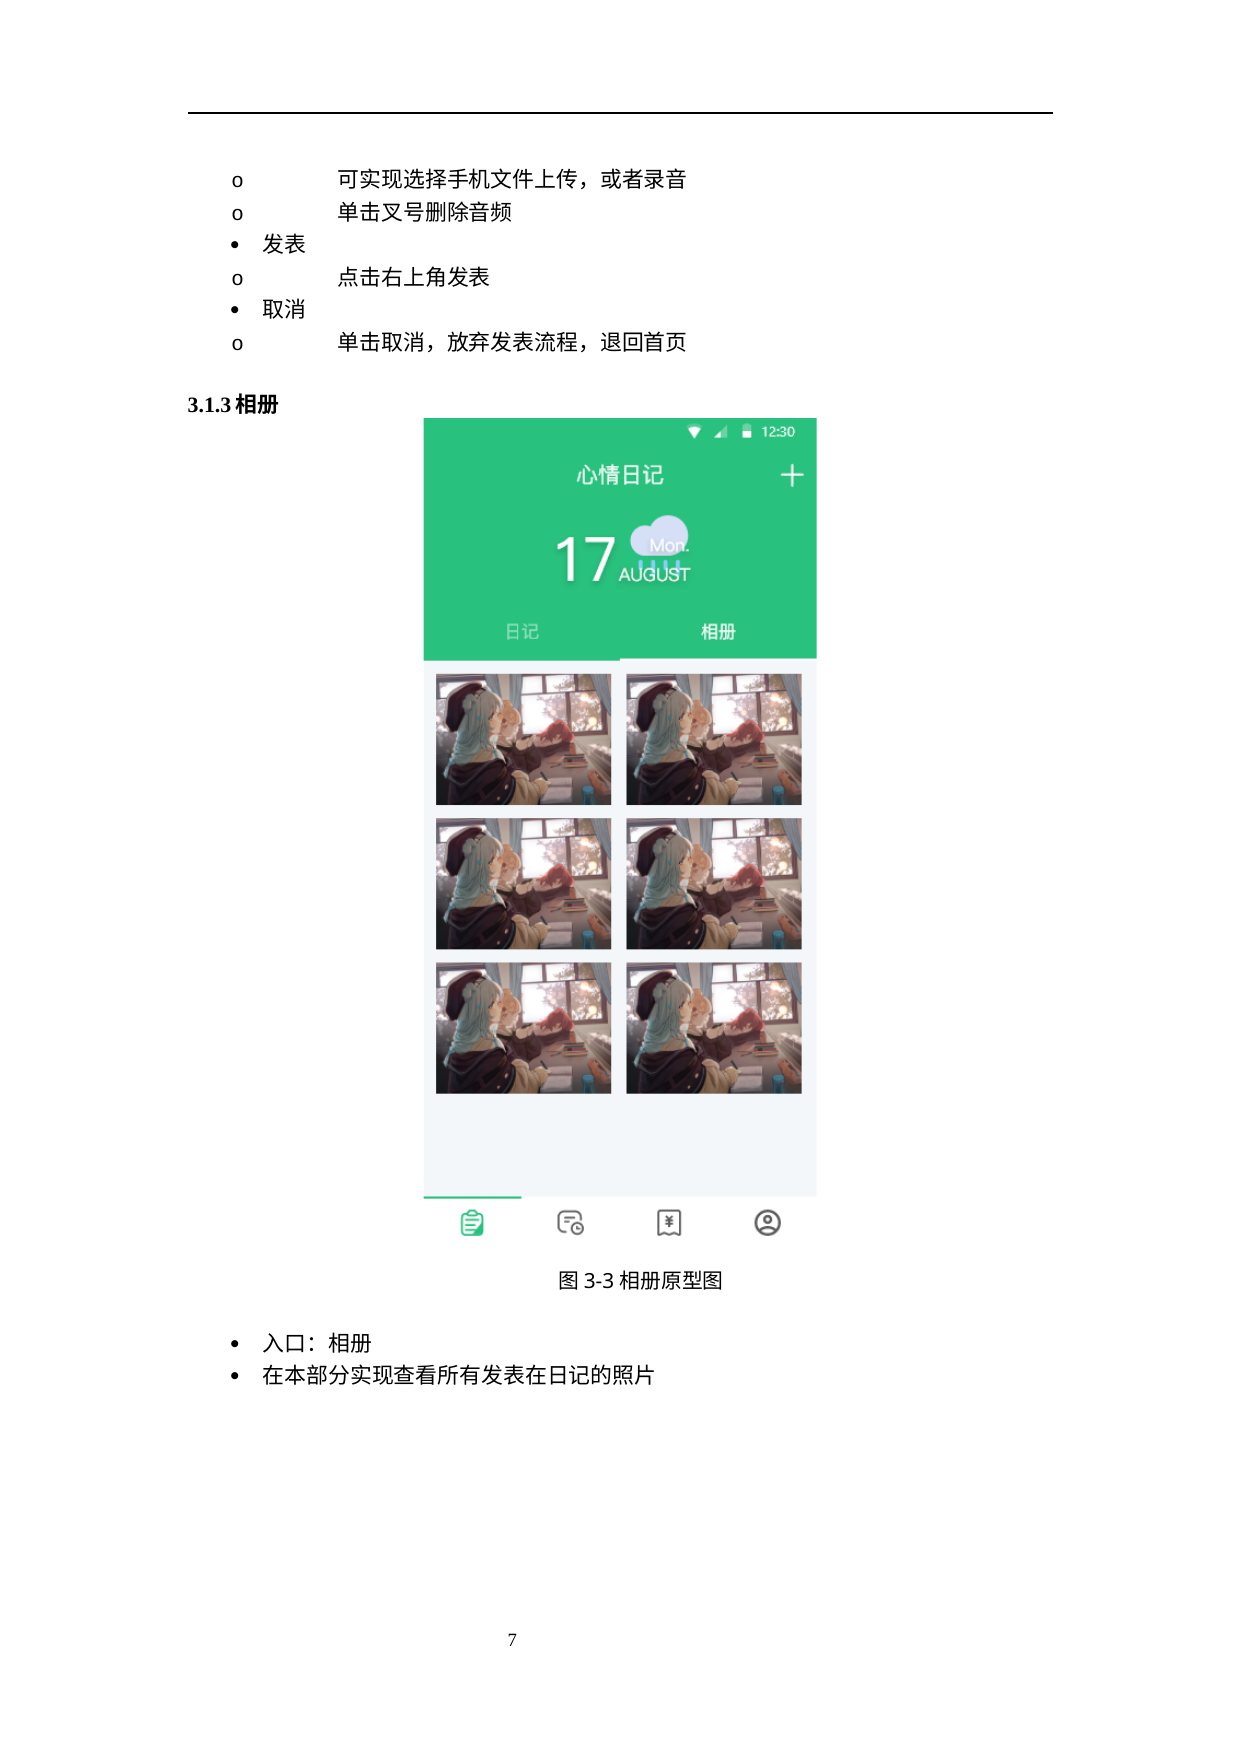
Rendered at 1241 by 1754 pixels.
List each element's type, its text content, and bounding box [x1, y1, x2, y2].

subtitle 3.1.3相册 [187, 386, 1053, 419]
list 入口：相册 [187, 1325, 1053, 1358]
list 在本部分实现查看所有发表在日记的照片 [187, 1358, 1053, 1390]
list 可实现选择手机文件上传，或者录音 [187, 162, 1053, 194]
list 单击取消，放弃发表流程，退回首页 [187, 324, 1053, 357]
picture [423, 418, 817, 1249]
text 图3-3 相册原型图 [187, 1264, 1053, 1296]
list 点击右上角发表 [187, 259, 1053, 292]
list 单击叉号删除音频 [187, 194, 1053, 227]
list 取消 [187, 292, 1053, 324]
list 发表 [187, 227, 1053, 259]
